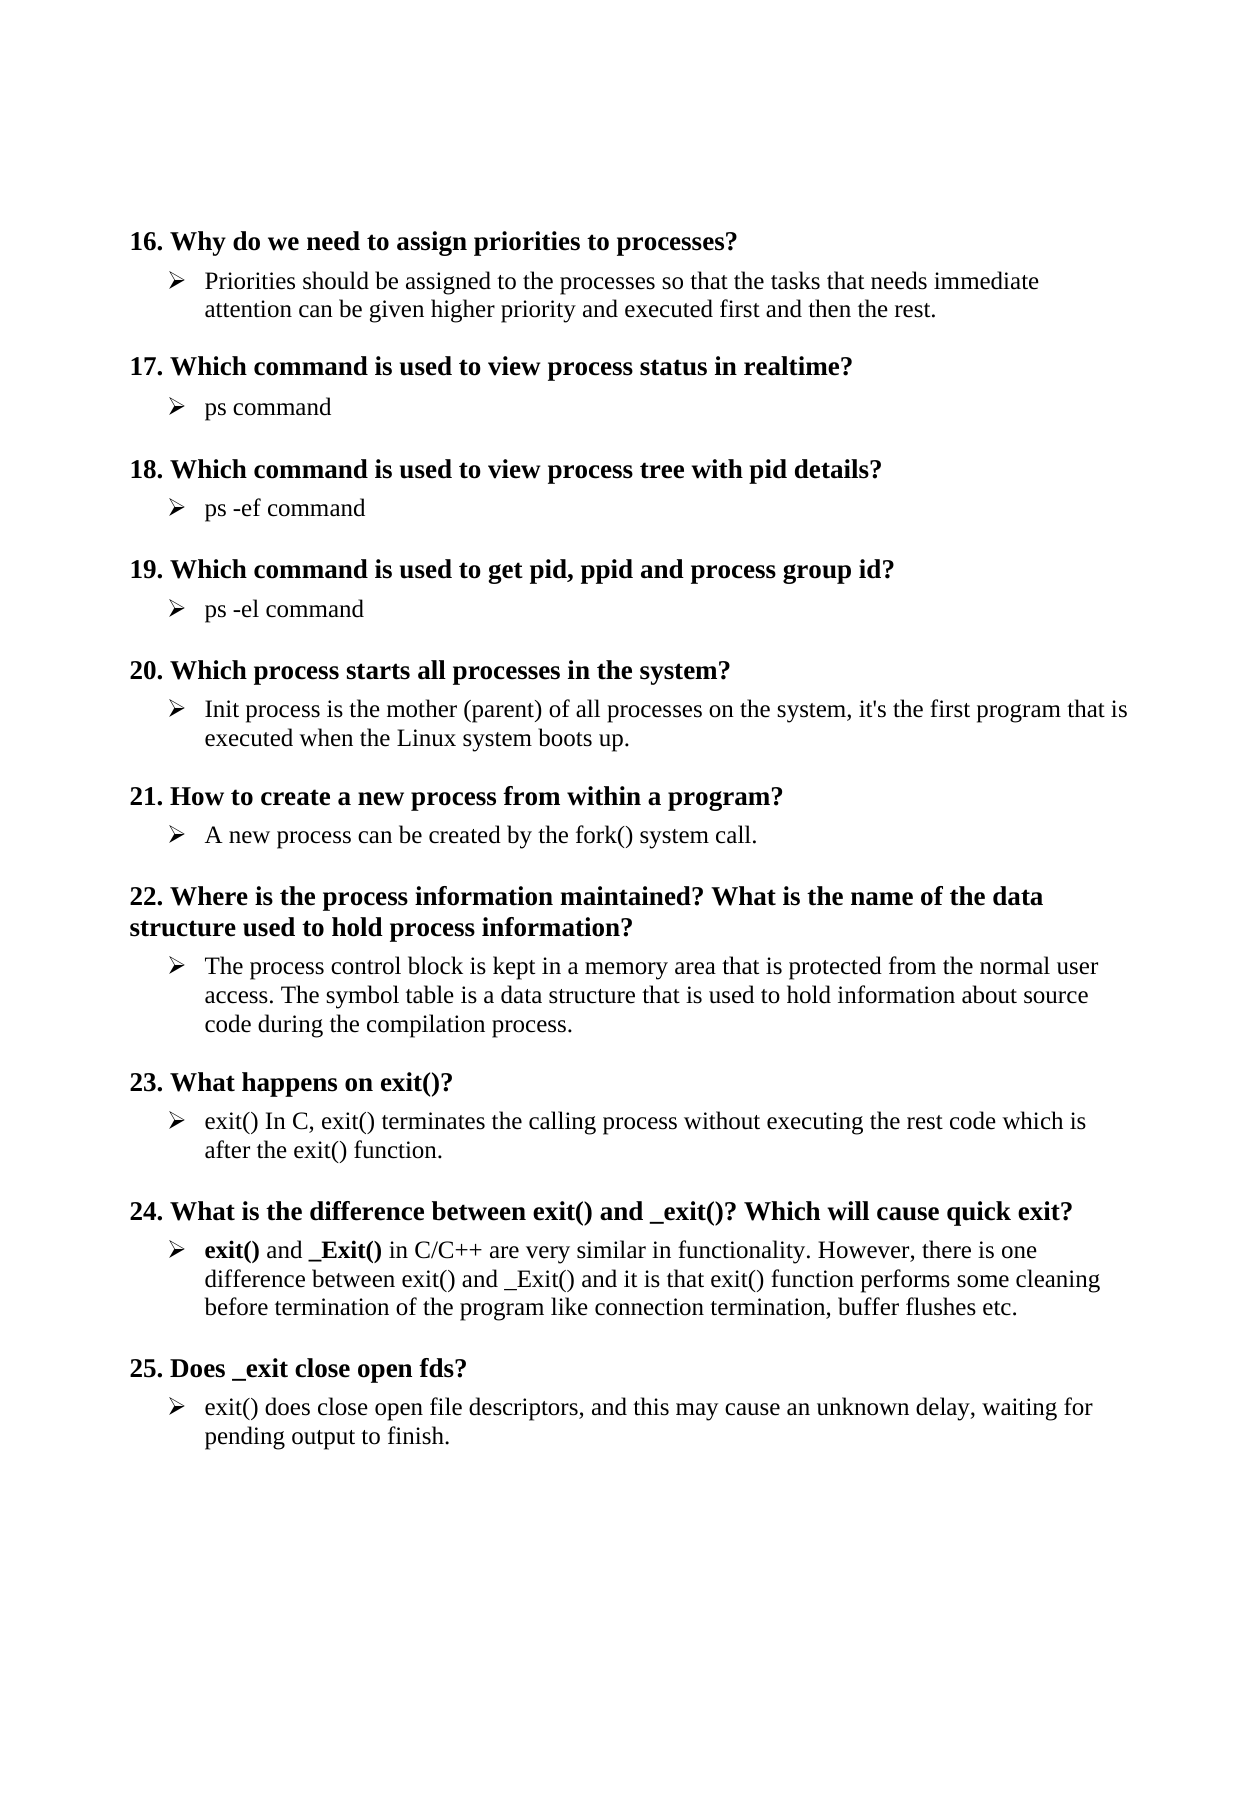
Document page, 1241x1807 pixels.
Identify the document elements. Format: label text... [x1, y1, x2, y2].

list ps -ef command [167, 493, 1129, 522]
text 20. Which process starts all processes in the system? [129, 654, 1129, 685]
list The process control block is kept in a memory area that is protected from the normal user access. The symbol table is a data structure that is used to hold information about source code during the compilation process. [167, 951, 1129, 1037]
text 18. Which command is used to view process tree with pid details? [129, 453, 1129, 484]
text 23. What happens on exit()? [129, 1066, 1129, 1097]
list ps command [167, 390, 1129, 422]
list Priorities should be assigned to the processes so that the tasks that needs immediate attention can be given higher priority and executed first and then the rest. [167, 266, 1129, 323]
list exit() and _Exit() in C/C++ are very similar in functionality. However, there is one difference between exit() and _Exit() and it is that exit() function performs some cleaning before termination of the program like connection termination, buffer flushes etc. [167, 1235, 1129, 1321]
text 21. How to create a new process from within a program? [129, 780, 1129, 812]
list exit() In C, exit() terminates the calling process without executing the rest code which is after the exit() function. [167, 1106, 1129, 1164]
text 16. Why do we need to assign priorities to processes? [129, 225, 1129, 256]
list A new process can be created by the fork() system call. [167, 820, 1129, 849]
list ps -el command [167, 594, 1129, 623]
list exit() does close open file descriptors, and this may cause an unknown delay, waiting for pending output to finish. [167, 1392, 1129, 1450]
text 22. Where is the process information maintained? What is the name of the data structure used to hold process information? [129, 880, 1129, 943]
text 25. Does _exit close open fds? [129, 1352, 1129, 1383]
text 17. Which command is used to view process status in realtime? [129, 349, 1129, 381]
text 24. What is the difference between exit() and _exit()? Which will cause quick exit? [129, 1195, 1129, 1226]
list Init process is the mother (parent) of all processes on the system, it's the first program that is executed when the Linux system boots up. [167, 694, 1129, 752]
text 19. Which command is used to get pid, ppid and process group id? [129, 553, 1129, 584]
